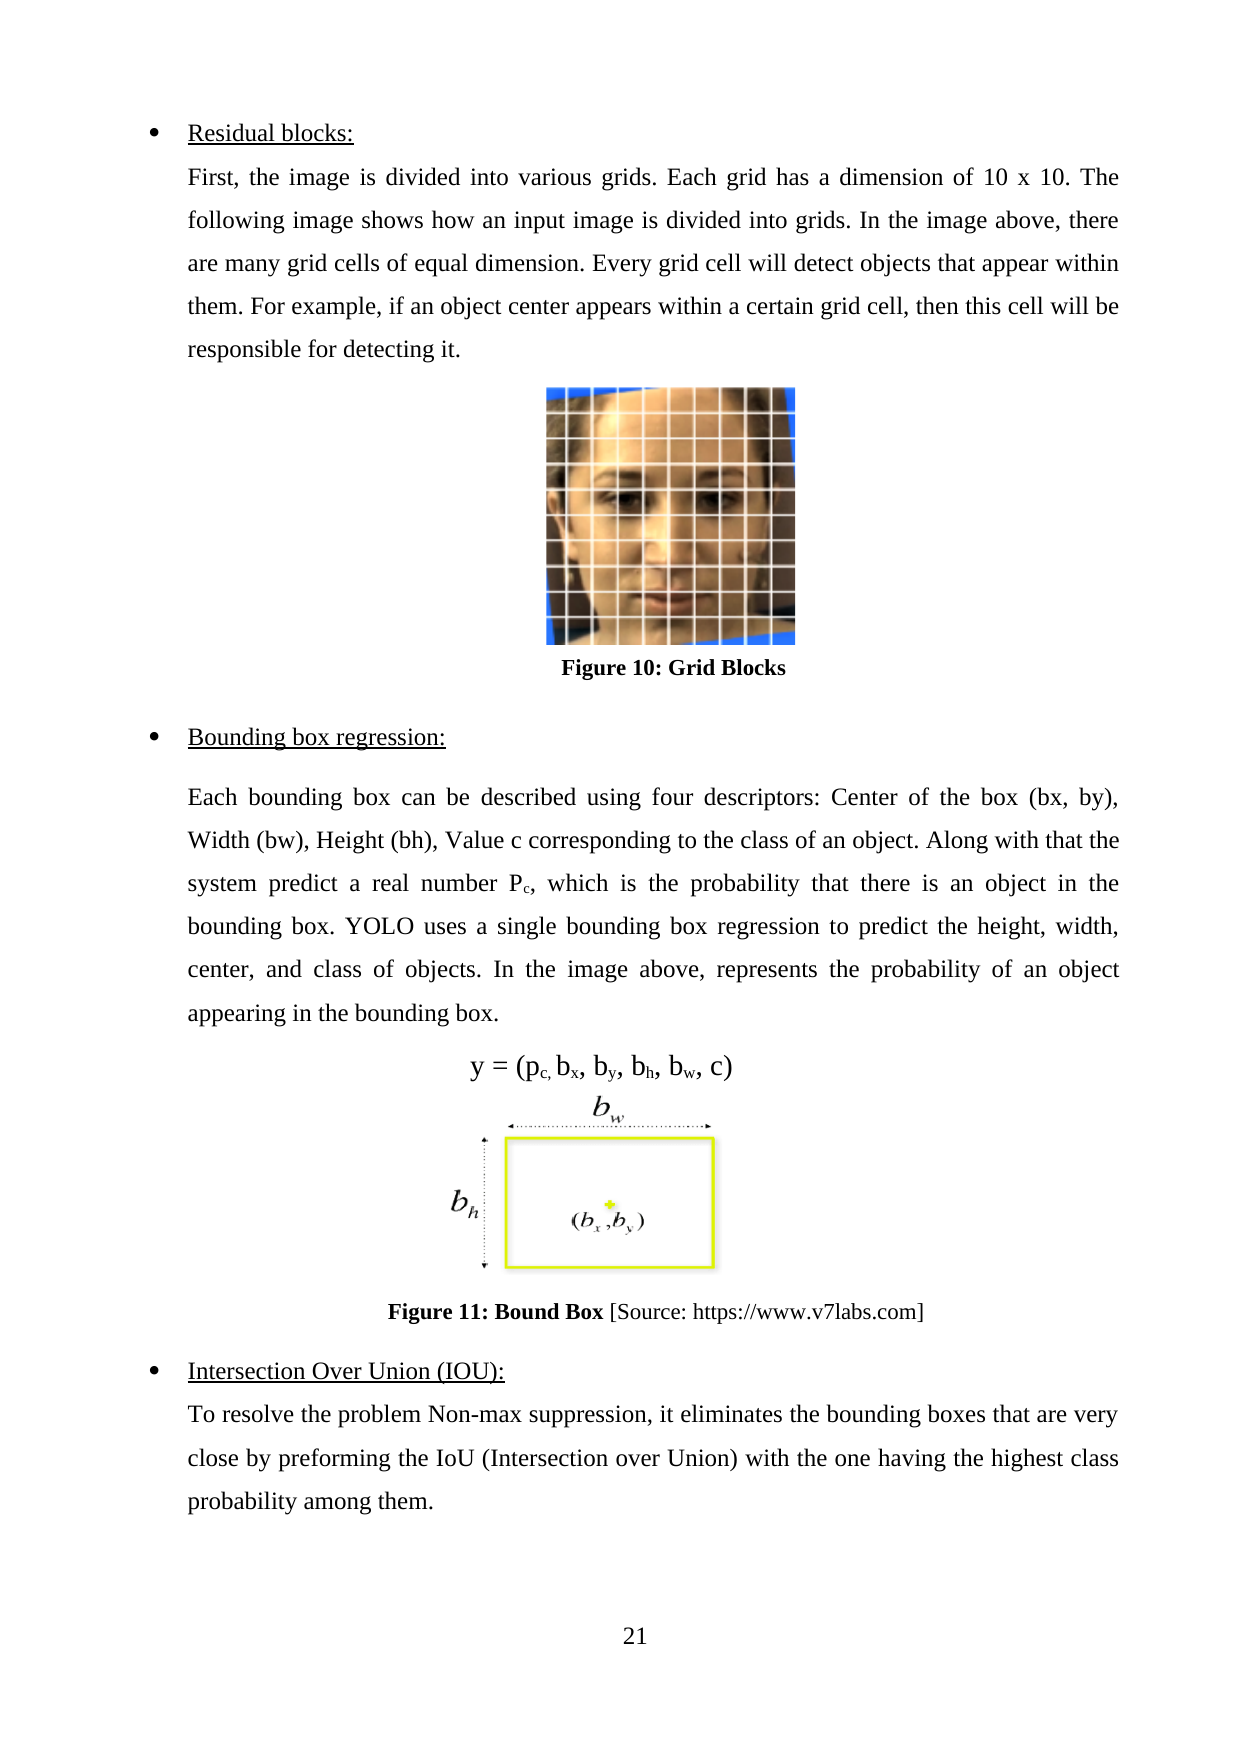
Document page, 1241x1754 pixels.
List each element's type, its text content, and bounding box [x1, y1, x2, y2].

list Intersection Over Union (IOU): [150, 1356, 1120, 1385]
list Residual blocks: [150, 118, 1120, 147]
picture [445, 1094, 774, 1293]
text Each bounding box can be described using four descriptors: Center of the box (bx, by), Width (bw), Height (bh), Value c corresponding to the class of an object. Along with that the system predict a real number Pc, which is the probability that there is an object in the bounding box. YOLO uses a single bounding box regression to predict the height, width, center, and class of objects. In the image above, represents the probability of an object appearing in the bounding box. [187, 782, 1120, 1026]
picture [546, 387, 796, 645]
list Bounding box regression: [150, 722, 1120, 751]
list To resolve the problem Non-max suppression, it eliminates the bounding boxes that are very close by preforming the IoU (Intersection over Union) with the one having the highest class probability among them. [187, 1399, 1120, 1514]
list First, the image is divided into various grids. Each grid has a dimension of 10 x 10. The following image shows how an input image is divided into grids. In the image above, there are many grid cells of equal dimension. Every grid cell will detect objects that appear within them. For example, if an object center appears within a certain grid cell, then this cell will be responsible for detecting it. [187, 162, 1120, 363]
